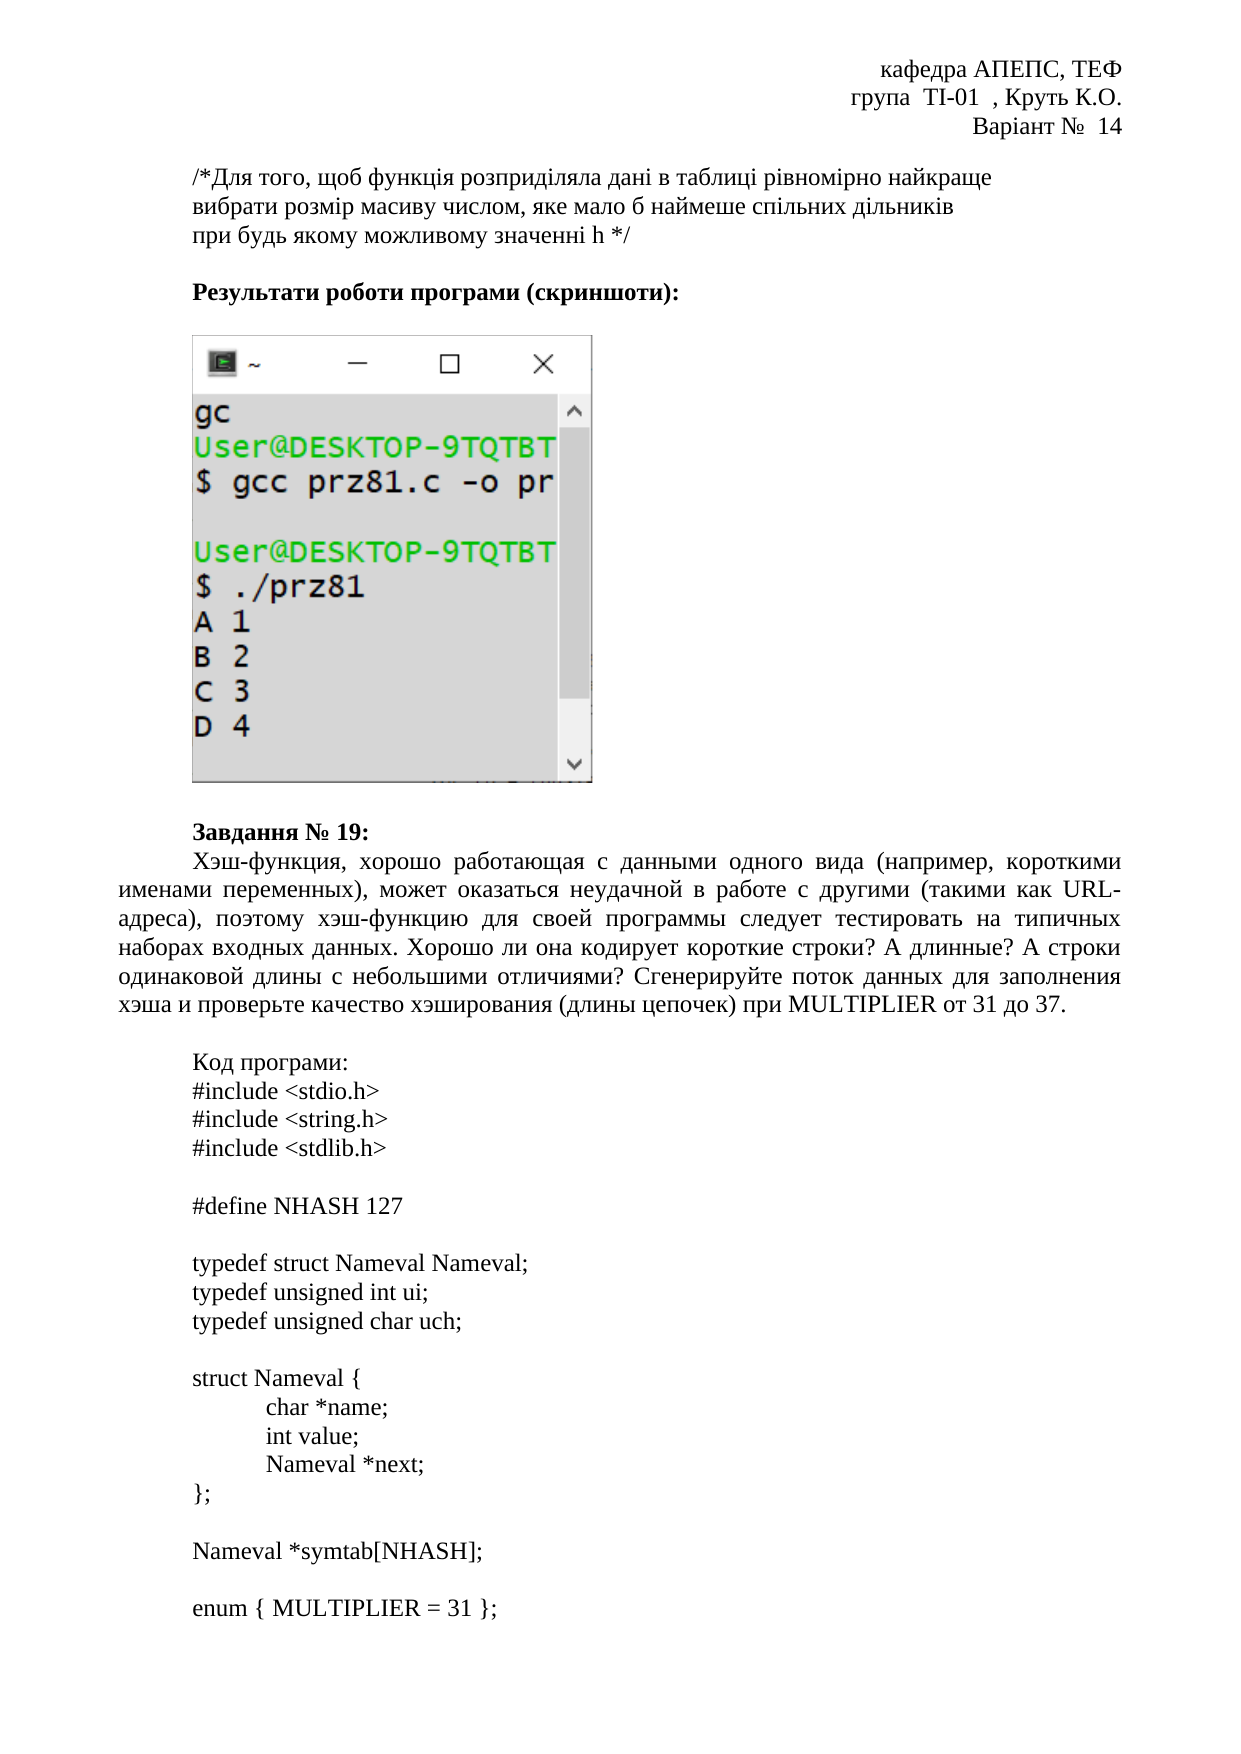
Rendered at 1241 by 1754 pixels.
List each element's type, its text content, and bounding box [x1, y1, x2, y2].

text #include <string.h> [118, 1104, 1122, 1133]
text Nameval *symtab[NHASH]; [118, 1536, 1122, 1564]
text char *name; [118, 1392, 1122, 1421]
text Результати роботи програми (скриншоти): [118, 277, 1122, 306]
text #define NHASH 127 [118, 1191, 1122, 1219]
text #include <stdio.h> [118, 1076, 1122, 1104]
text вибрати розмір масиву числом, яке мало б наймеше спільних дільників [118, 191, 1122, 220]
text #include <stdlib.h> [118, 1133, 1122, 1162]
text Код програми: [118, 1047, 1122, 1076]
text int value; [118, 1421, 1122, 1449]
text typedef unsigned int ui; [118, 1277, 1122, 1306]
text struct Nameval { [118, 1363, 1122, 1392]
text Завдання № 19: [118, 817, 1122, 846]
text Nameval *next; [118, 1449, 1122, 1478]
text typedef struct Nameval Nameval; [118, 1248, 1122, 1277]
text }; [118, 1478, 1122, 1507]
picture [192, 335, 593, 783]
text typedef unsigned char uch; [118, 1306, 1122, 1334]
text при будь якому можливому значенні h */ [118, 220, 1122, 249]
text enum { MULTIPLIER = 31 }; [118, 1593, 1122, 1622]
text /*Для того, щоб функція розприділяла дані в таблиці рівномірно найкраще [118, 162, 1122, 191]
text Хэш-функция, хорошо работающая с данными одного вида (например, короткими именами переменных), может оказаться неудачной в работе с другими (такими как URL-адреса), поэтому хэш-функцию для своей программы следует тестировать на типичных наборах входных данных. Хорошо ли она кодирует короткие строки? А длинные? А строки одинаковой длины с небольшими отличиями? Сгенерируйте поток данных для заполнения хэша и проверьте качество хэширования (длины цепочек) при MULTIPLIER от 31 до 37. [118, 846, 1122, 1018]
